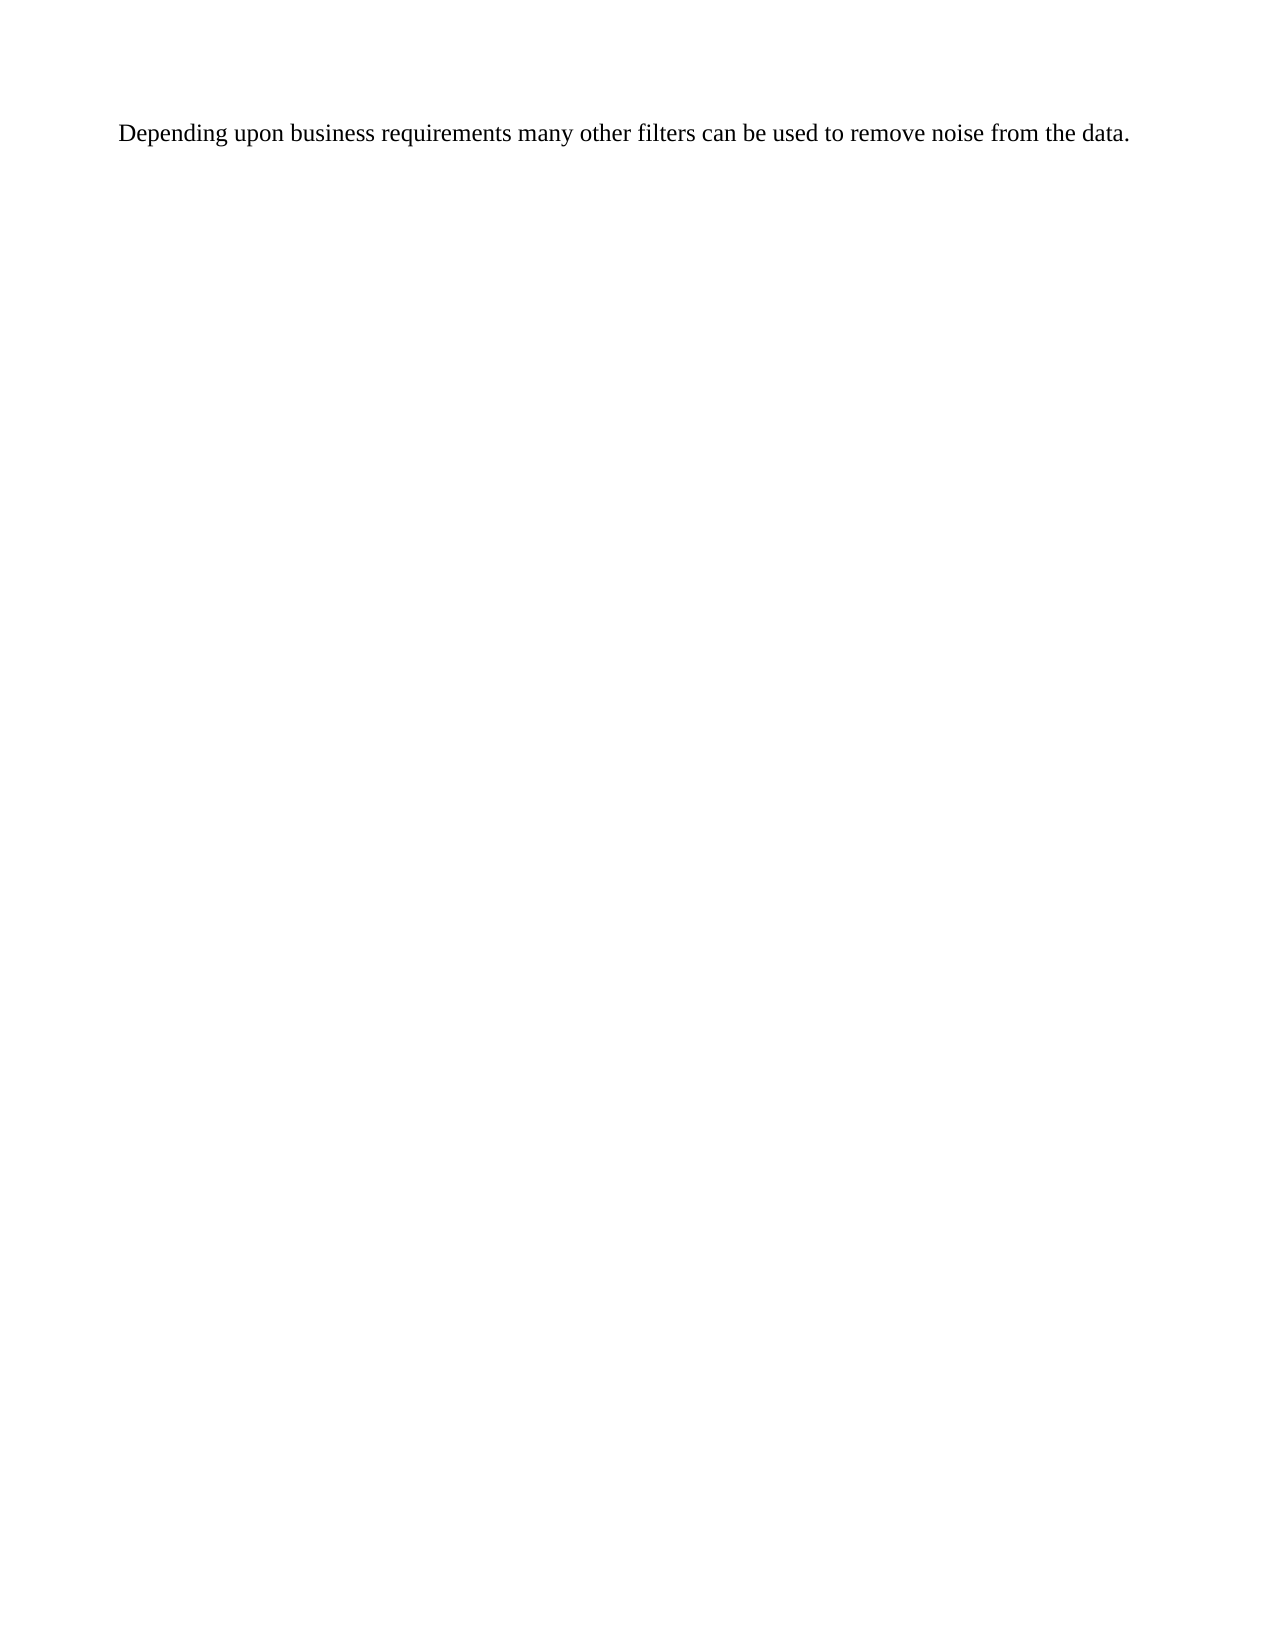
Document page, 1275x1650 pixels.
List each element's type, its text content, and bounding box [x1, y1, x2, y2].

text Depending upon business requirements many other filters can be used to remove noise from the data. [118, 118, 1157, 147]
